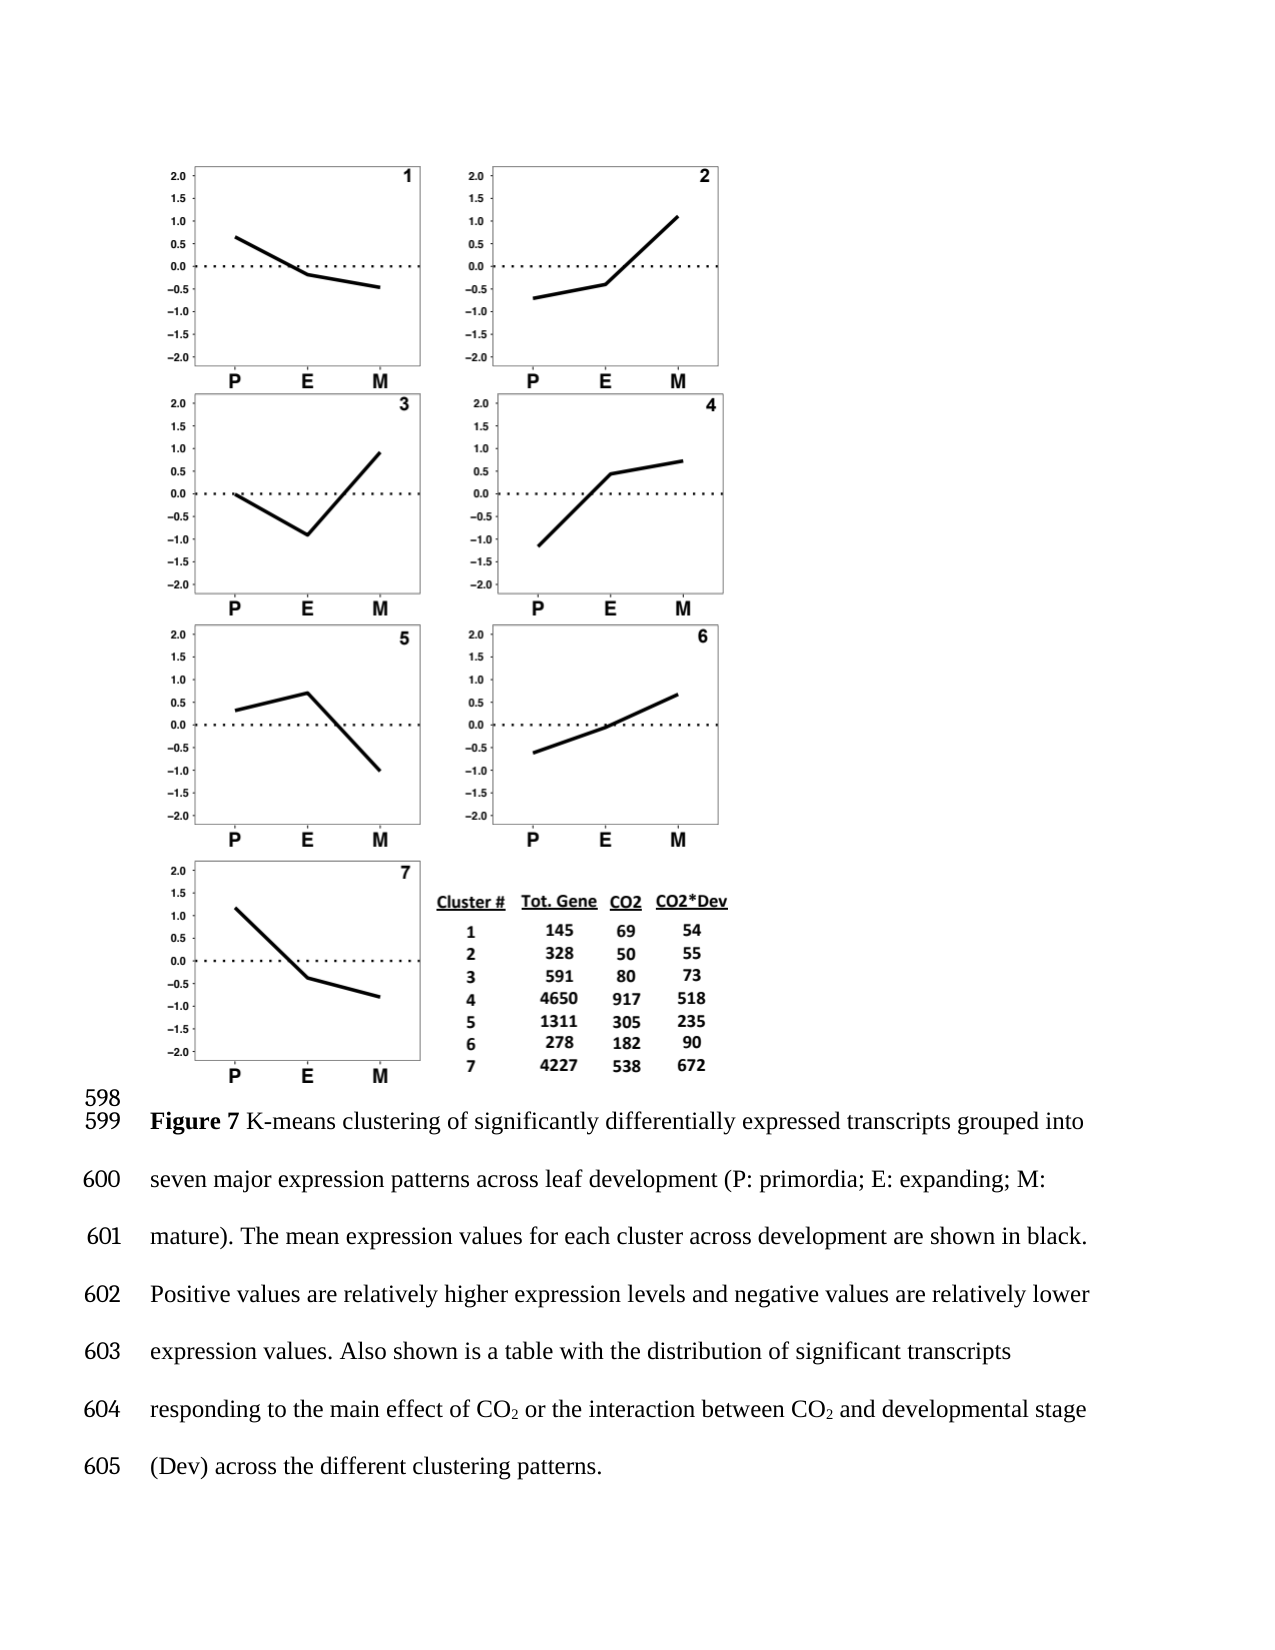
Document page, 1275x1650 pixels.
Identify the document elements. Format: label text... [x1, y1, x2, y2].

text Figure 7 K-means clustering of significantly differentially expressed transcripts grouped into seven major expression patterns across leaf development (P: primordia; E: expanding; M: mature). The mean expression values for each cluster across development are shown in black. Positive values are relatively higher expression levels and negative values are relatively lower expression values. Also shown is a table with the distribution of significant transcripts responding to the main effect of CO2 or the interaction between CO2 and developmental stage (Dev) across the different clustering patterns. [150, 1106, 1125, 1480]
